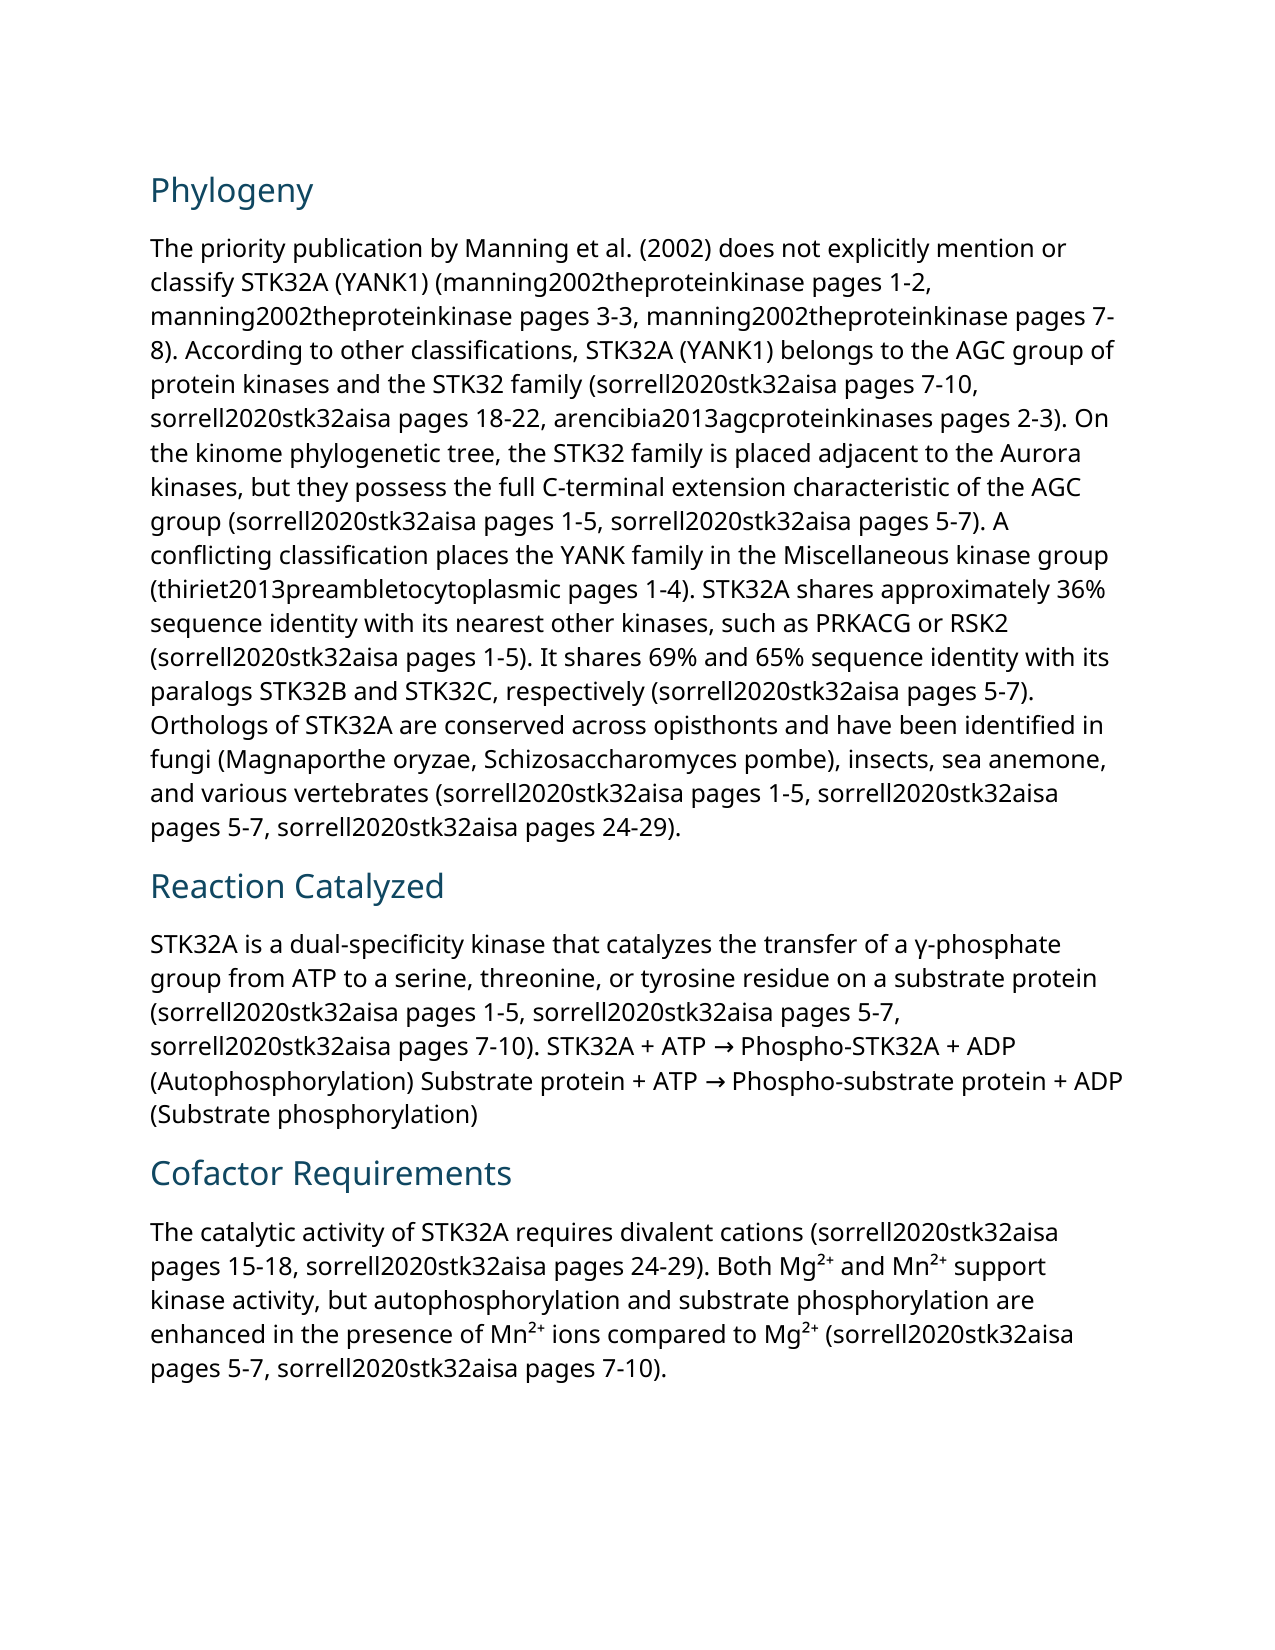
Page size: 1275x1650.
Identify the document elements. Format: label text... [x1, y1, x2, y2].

subtitle Reaction Catalyzed [150, 863, 1125, 908]
text The catalytic activity of STK32A requires divalent cations (sorrell2020stk32aisa pages 15-18, sorrell2020stk32aisa pages 24-29). Both Mg²⁺ and Mn²⁺ support kinase activity, but autophosphorylation and substrate phosphorylation are enhanced in the presence of Mn²⁺ ions compared to Mg²⁺ (sorrell2020stk32aisa pages 5-7, sorrell2020stk32aisa pages 7-10). [150, 1214, 1125, 1384]
subtitle Phylogeny [150, 167, 1125, 212]
subtitle Cofactor Requirements [150, 1150, 1125, 1195]
text The priority publication by Manning et al. (2002) does not explicitly mention or classify STK32A (YANK1) (manning2002theproteinkinase pages 1-2, manning2002theproteinkinase pages 3-3, manning2002theproteinkinase pages 7-8). According to other classifications, STK32A (YANK1) belongs to the AGC group of protein kinases and the STK32 family (sorrell2020stk32aisa pages 7-10, sorrell2020stk32aisa pages 18-22, arencibia2013agcproteinkinases pages 2-3). On the kinome phylogenetic tree, the STK32 family is placed adjacent to the Aurora kinases, but they possess the full C-terminal extension characteristic of the AGC group (sorrell2020stk32aisa pages 1-5, sorrell2020stk32aisa pages 5-7). A conflicting classification places the YANK family in the Miscellaneous kinase group (thiriet2013preambletocytoplasmic pages 1-4). STK32A shares approximately 36% sequence identity with its nearest other kinases, such as PRKACG or RSK2 (sorrell2020stk32aisa pages 1-5). It shares 69% and 65% sequence identity with its paralogs STK32B and STK32C, respectively (sorrell2020stk32aisa pages 5-7). Orthologs of STK32A are conserved across opisthonts and have been identified in fungi (Magnaporthe oryzae, Schizosaccharomyces pombe), insects, sea anemone, and various vertebrates (sorrell2020stk32aisa pages 1-5, sorrell2020stk32aisa pages 5-7, sorrell2020stk32aisa pages 24-29). [150, 231, 1125, 844]
text STK32A is a dual-specificity kinase that catalyzes the transfer of a γ-phosphate group from ATP to a serine, threonine, or tyrosine residue on a substrate protein (sorrell2020stk32aisa pages 1-5, sorrell2020stk32aisa pages 5-7, sorrell2020stk32aisa pages 7-10). STK32A + ATP → Phospho-STK32A + ADP (Autophosphorylation) Substrate protein + ATP → Phospho-substrate protein + ADP (Substrate phosphorylation) [150, 927, 1125, 1131]
